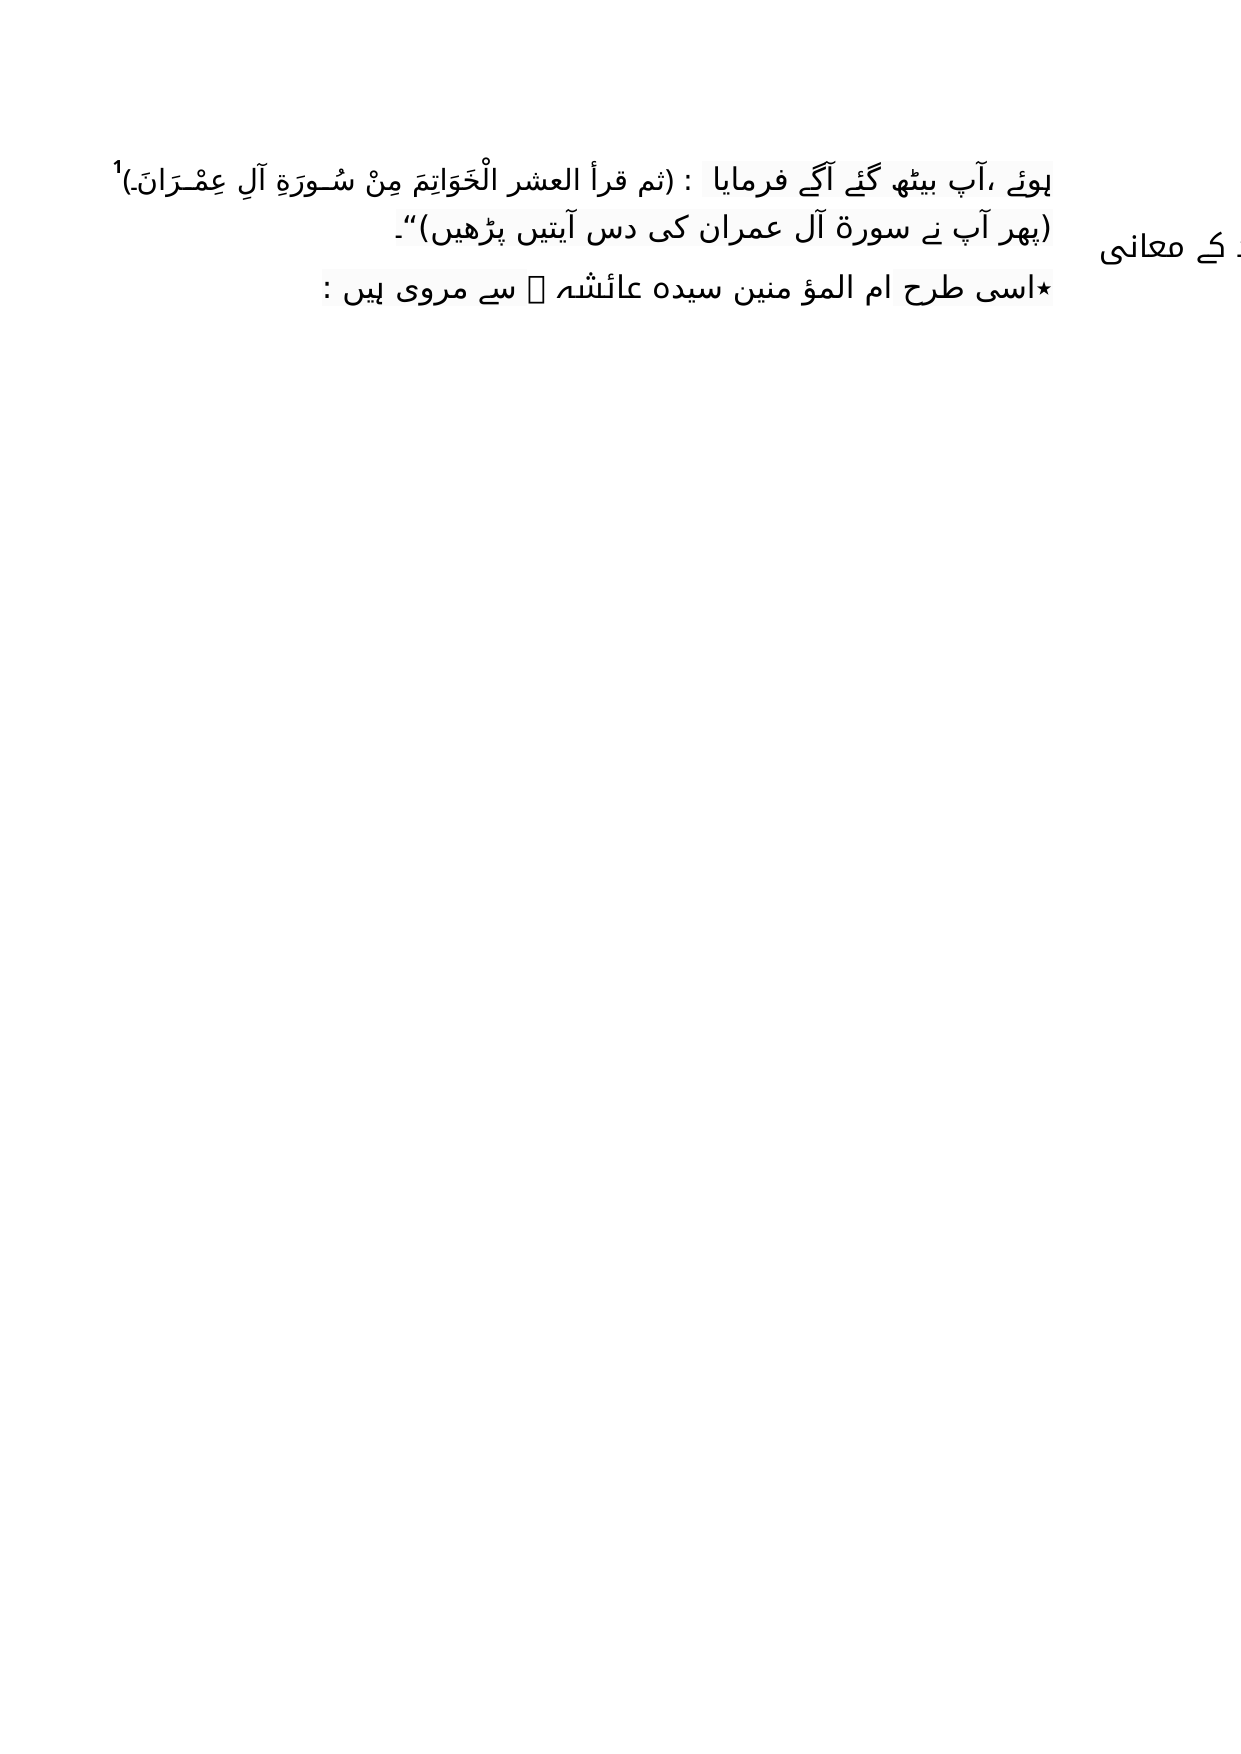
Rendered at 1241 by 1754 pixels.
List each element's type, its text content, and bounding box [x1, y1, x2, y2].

text ٭سیدنا عبداللہ بن عباس﷜ سے روایت ہیں :کہ انہوں نے ام المومنین سیدہ میمونہ ﷞ کے ہاں رات گزاری اور وہ ان کی خالہ تھی ،انہوں نے کہا :”پس میں بستر کے عرض میں لیٹ گیا اور رسول اللہ ﷺ اور ان کی اہلیہ بستر کے طول میں لیٹ گئے ،پھر رسول اللہ ﷺ نے آرام فرمایا،حتی کہ جب آدھی رات ہوگئی یا اس سے کچھ پہلے یا کچھ بعد تو رسول اللہ بیدار ہوئے ،آپ بیٹھ گئے آگے فرمایا : ﴿ثم قرأ العشر الْخَوَاتِمَ مِنْ سُورَةِ آلِ عِمْرَانَ۔﴾ (پھر آپ نے سورۃ آل عمران کی دس آیتیں پڑھیں)“۔ [112, 150, 1053, 246]
text ٭اسی طرح ام المؤ منین سیدہ عائشہ ﷝ سے مروی ہیں : [112, 258, 1053, 317]
